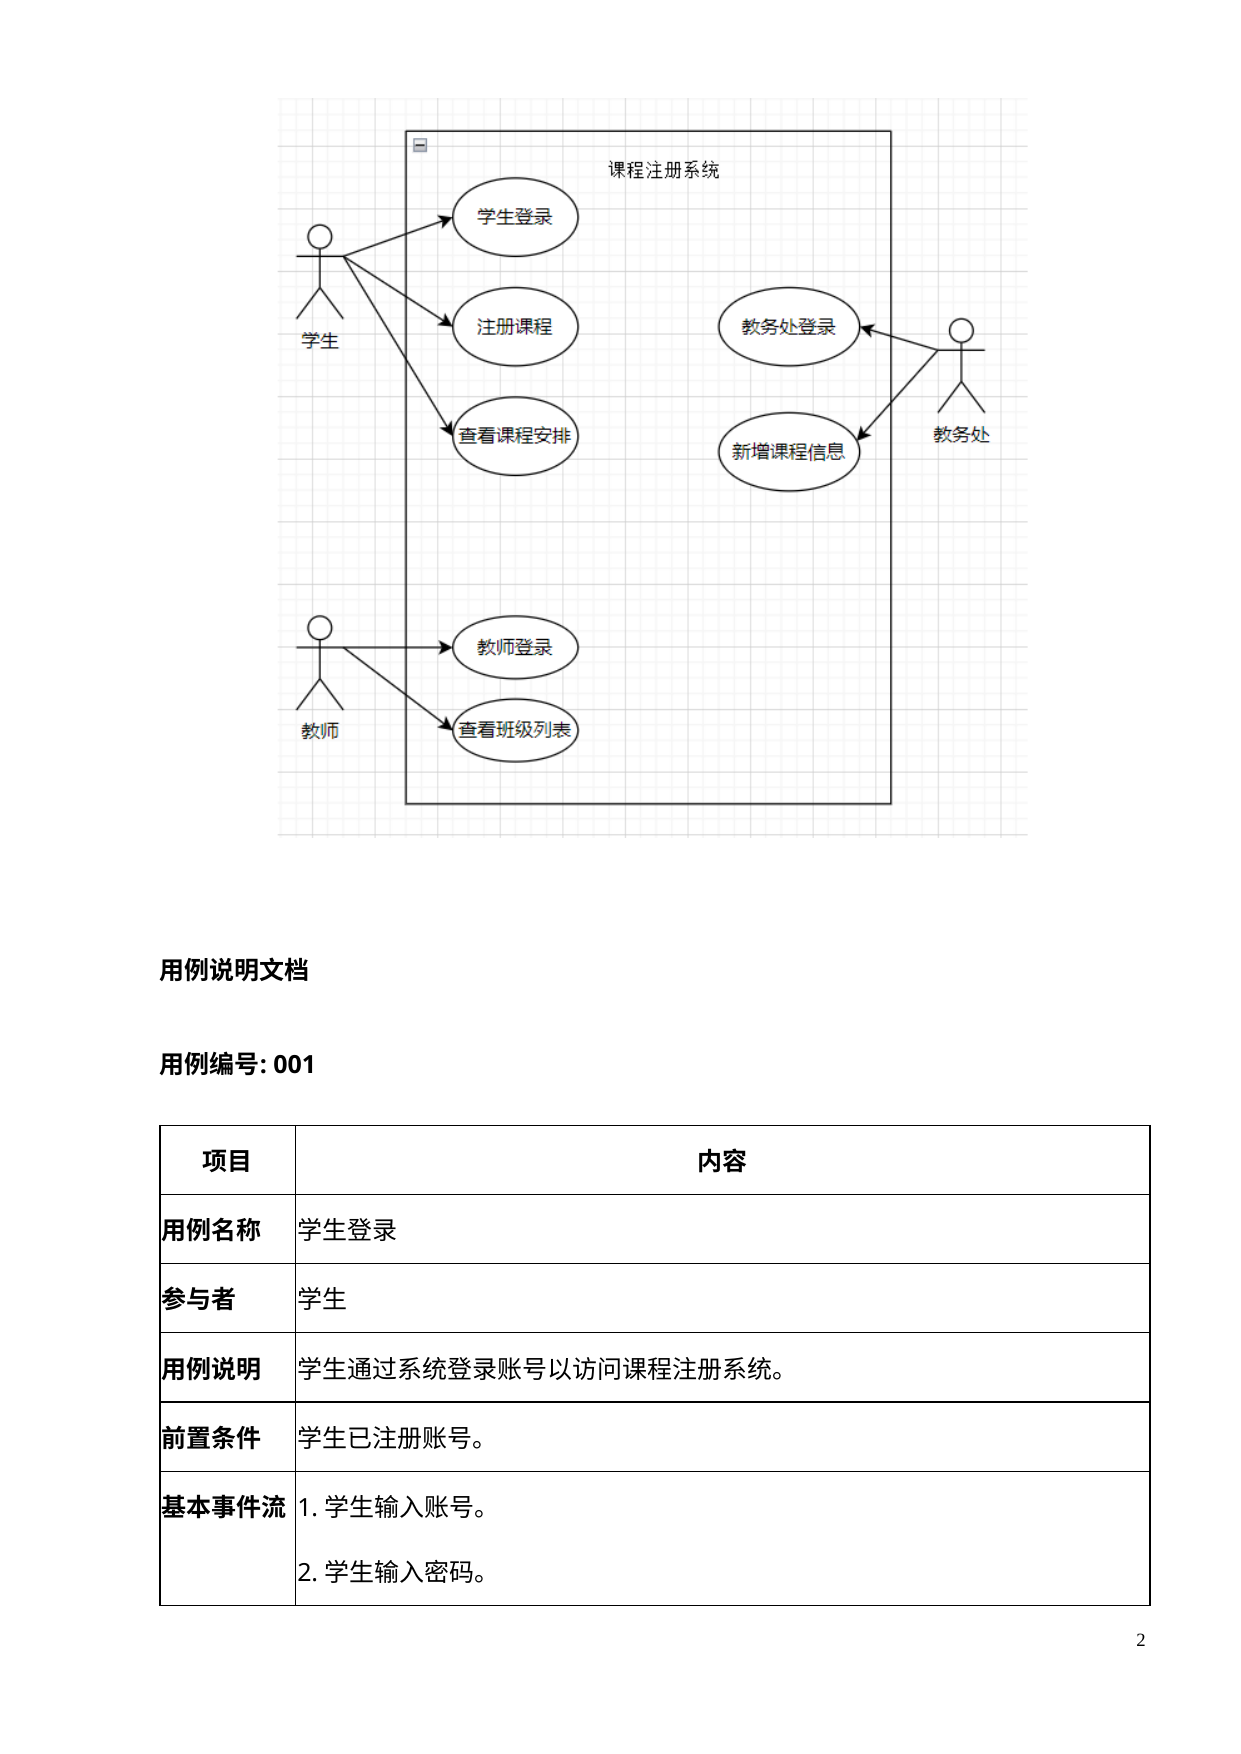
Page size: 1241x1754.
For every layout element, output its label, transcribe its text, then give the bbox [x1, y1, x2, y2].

subtitle 用例编号: 001 [159, 1031, 1146, 1096]
table_cell 学生通过系统登录账号以访问课程注册系统。 [296, 1333, 1149, 1401]
table_cell 用例说明 [161, 1333, 295, 1401]
table_cell 学生 [296, 1264, 1149, 1332]
subtitle 用例说明文档 [159, 936, 1146, 1001]
picture [277, 98, 1028, 838]
table_cell 基本事件流 [161, 1472, 295, 1605]
table_cell 学生已注册账号。 [296, 1403, 1149, 1471]
table_cell 用例名称 [161, 1195, 295, 1263]
table_cell 学生登录 [296, 1195, 1149, 1263]
table_cell 参与者 [161, 1264, 295, 1332]
table_header 内容 [296, 1126, 1149, 1194]
table_cell 前置条件 [161, 1403, 295, 1471]
table_header 项目 [161, 1126, 295, 1194]
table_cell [296, 1472, 1149, 1605]
